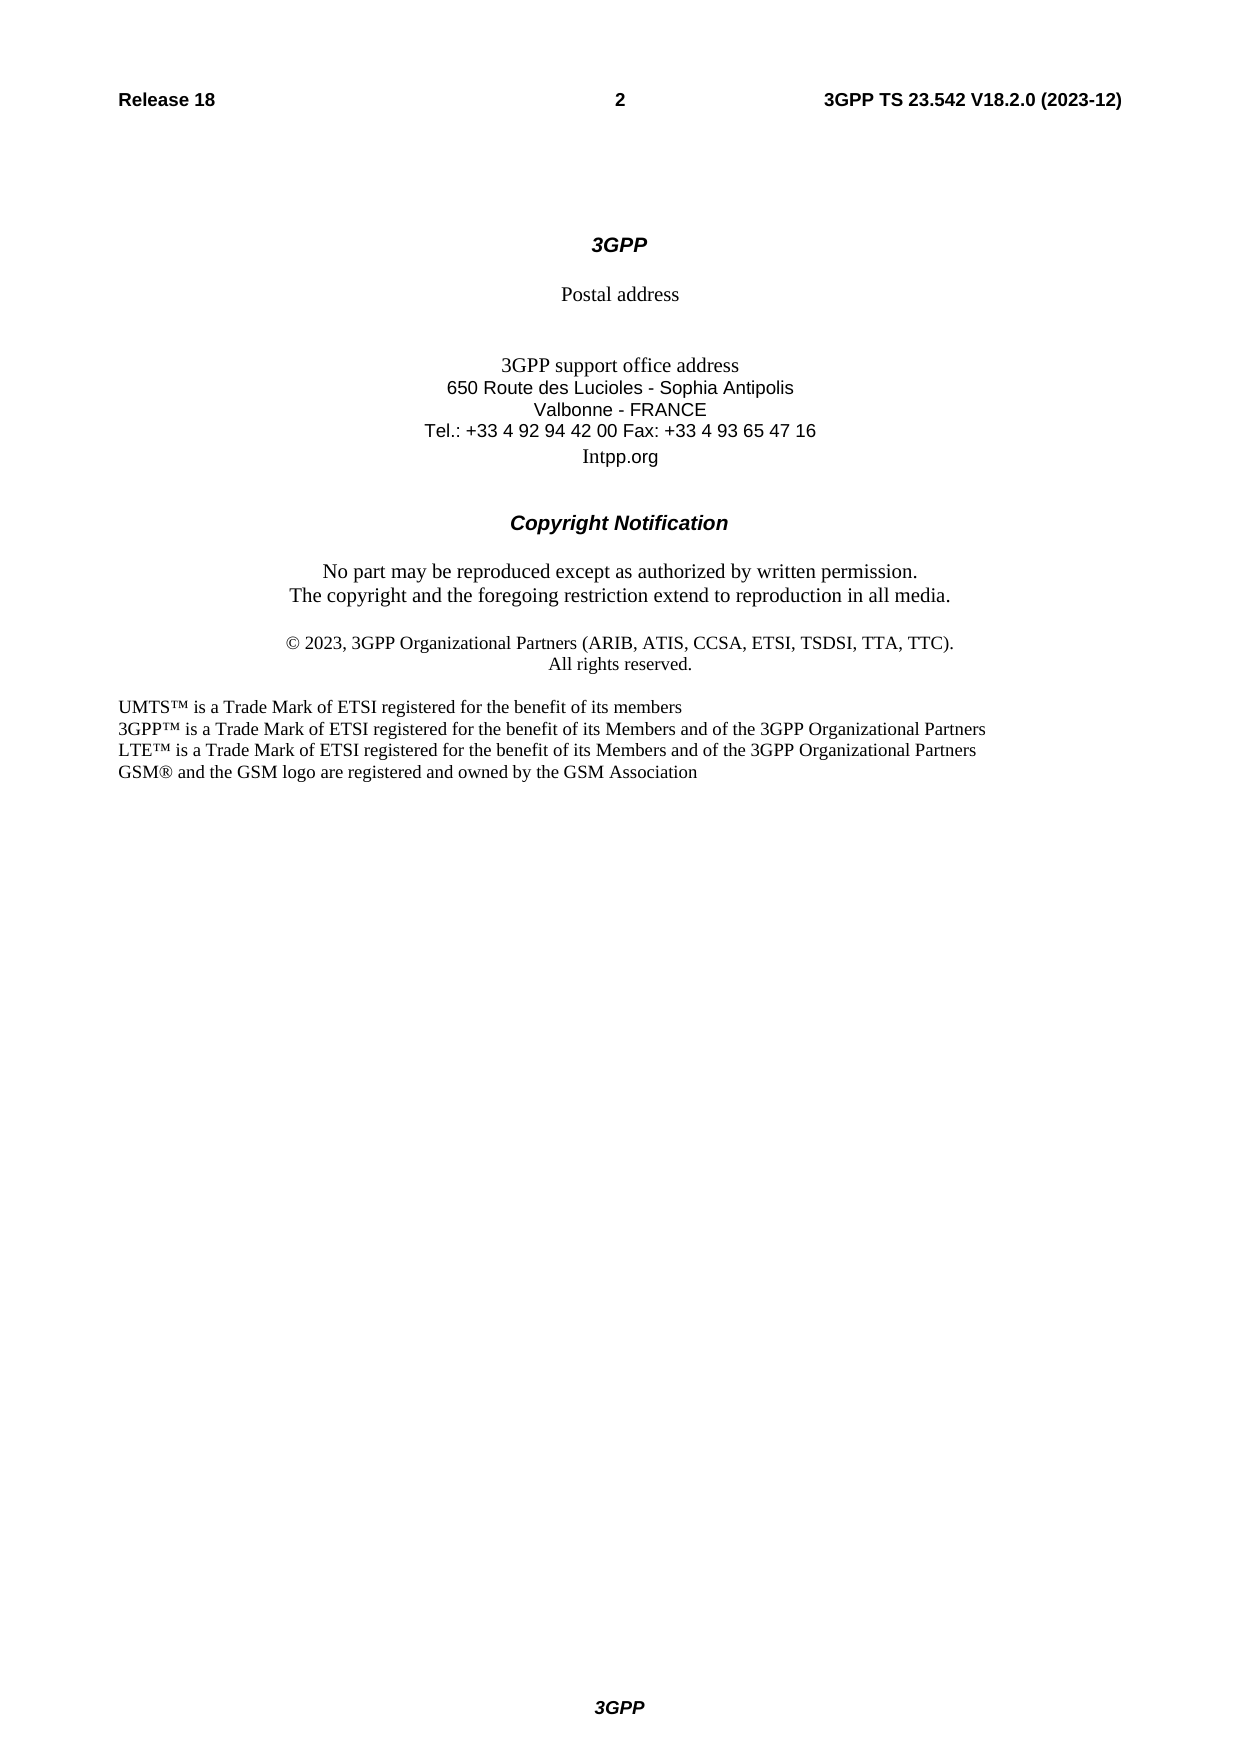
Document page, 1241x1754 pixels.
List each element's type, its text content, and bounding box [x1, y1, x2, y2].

text 650 Route des Lucioles - Sophia Antipolis [413, 377, 827, 398]
text UMTS™ is a Trade Mark of ETSI registered for the benefit of its members [118, 696, 1122, 718]
text Tel.: +33 4 92 94 42 00 Fax: +33 4 93 65 47 16 [413, 420, 827, 441]
text Copyright Notification [118, 510, 1122, 534]
text Intpp.org [413, 443, 827, 468]
text GSM® and the GSM logo are registered and owned by the GSM Association [118, 761, 1122, 782]
text 3GPP support office address [413, 353, 827, 377]
text No part may be reproduced except as authorized by written permission. The copyright and the foregoing restriction extend to reproduction in all media. [118, 559, 1122, 607]
text Postal address [413, 282, 827, 306]
text 3GPP [413, 233, 827, 257]
text Valbonne - FRANCE [413, 398, 827, 420]
text © 2023, 3GPP Organizational Partners (ARIB, ATIS, CCSA, ETSI, TSDSI, TTA, TTC). [118, 632, 1122, 653]
text All rights reserved. [118, 653, 1122, 675]
text 3GPP™ is a Trade Mark of ETSI registered for the benefit of its Members and of the 3GPP Organizational Partners LTE™ is a Trade Mark of ETSI registered for the benefit of its Members and of the 3GPP Organizational Partners [118, 718, 1122, 761]
